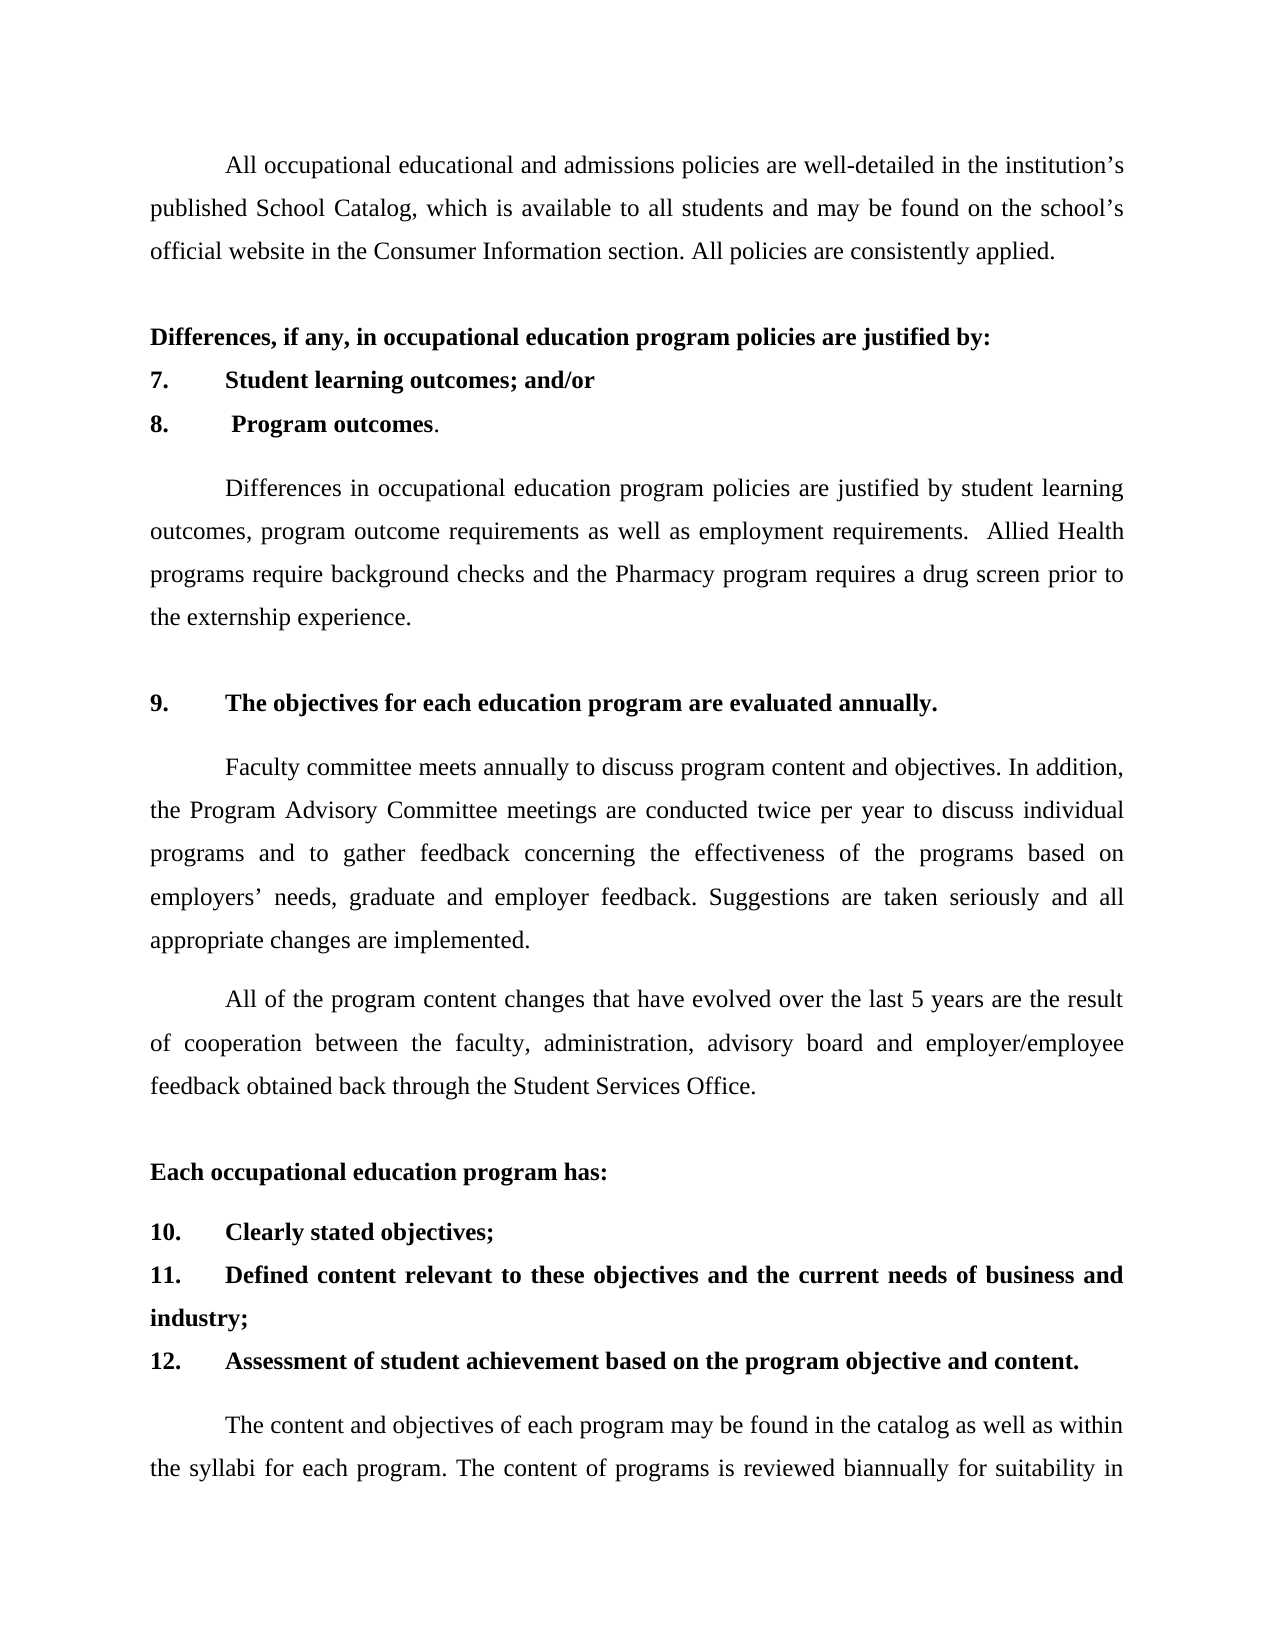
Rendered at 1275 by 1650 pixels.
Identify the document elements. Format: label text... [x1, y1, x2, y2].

text Differences in occupational education program policies are justified by student learning outcomes, program outcome requirements as well as employment requirements. Allied Health programs require background checks and the Pharmacy program requires a drug screen prior to the externship experience. [150, 473, 1125, 631]
list Program outcomes. [150, 409, 1125, 437]
text All of the program content changes that have evolved over the last 5 years are the result of cooperation between the faculty, administration, advisory board and employer/employee feedback obtained back through the Student Services Office. [150, 984, 1125, 1099]
list Clearly stated objectives; [150, 1217, 1125, 1246]
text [150, 1410, 1125, 1482]
list The objectives for each education program are evaluated annually. [150, 688, 1125, 717]
text Each occupational education program has: [150, 1157, 1125, 1186]
text Differences, if any, in occupational education program policies are justified by: [150, 322, 1125, 351]
text All occupational educational and admissions policies are well-detailed in the institution’s published School Catalog, which is available to all students and may be found on the school’s official website in the Consumer Information section. All policies are consistently applied. [150, 150, 1125, 265]
list Defined content relevant to these objectives and the current needs of business and industry; [150, 1260, 1125, 1332]
text Faculty committee meets annually to discuss program content and objectives. In addition, the Program Advisory Committee meetings are conducted twice per year to discuss individual programs and to gather feedback concerning the effectiveness of the programs based on employers’ needs, graduate and employer feedback. Suggestions are taken seriously and all appropriate changes are implemented. [150, 752, 1125, 953]
list Student learning outcomes; and/or [150, 366, 1125, 394]
list Assessment of student achievement based on the program objective and content. [150, 1346, 1125, 1375]
